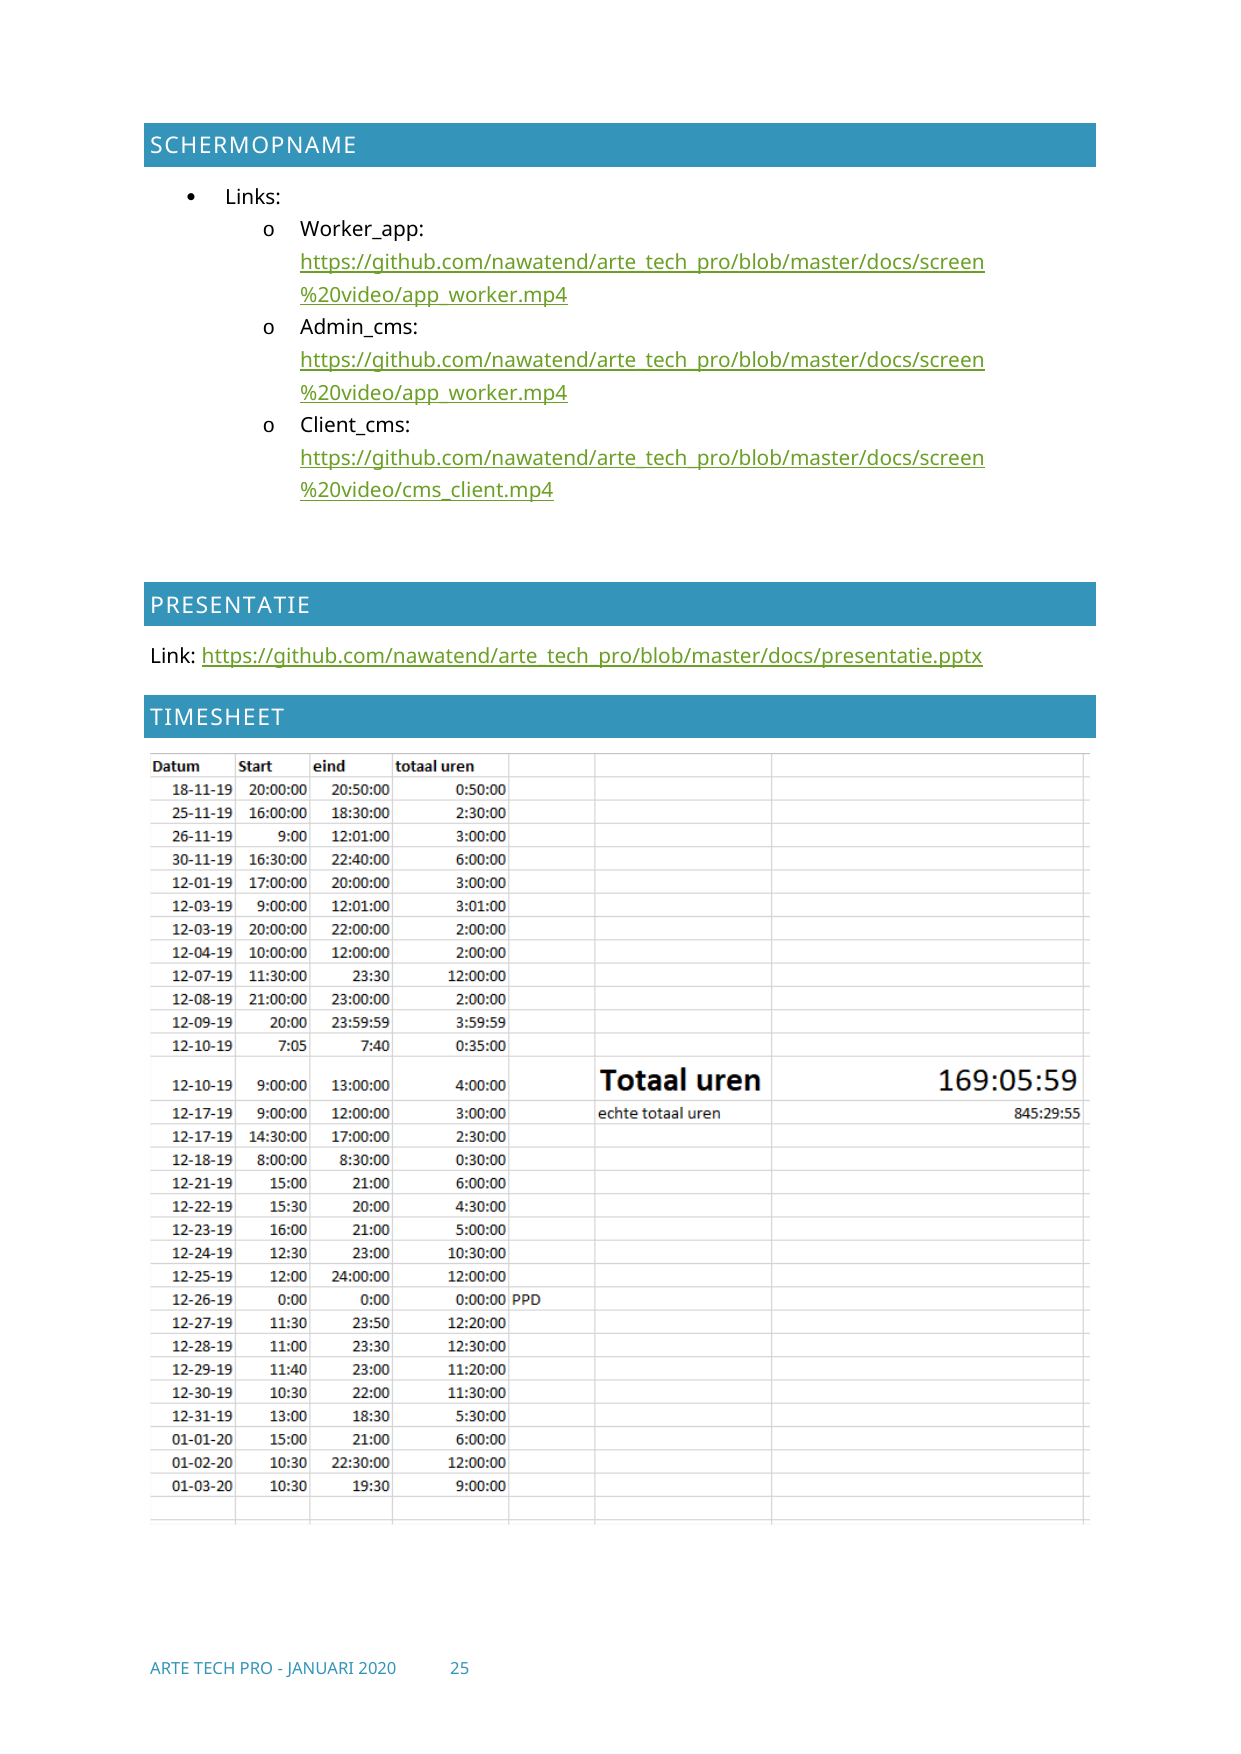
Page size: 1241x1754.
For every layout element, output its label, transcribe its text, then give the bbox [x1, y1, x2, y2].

subtitle Schermopname [150, 129, 1090, 160]
list Links: [187, 182, 1090, 210]
list Client_cms: https://github.com/nawatend/arte_tech_pro/blob/master/docs/screen%20video/cms_client.mp4 [262, 410, 1090, 504]
list Worker_app: https://github.com/nawatend/arte_tech_pro/blob/master/docs/screen%20video/app_worker.mp4 [262, 214, 1090, 308]
subtitle Timesheet [150, 701, 1090, 732]
list Admin_cms: https://github.com/nawatend/arte_tech_pro/blob/master/docs/screen%20video/app_worker.mp4 [262, 312, 1090, 406]
picture [150, 753, 1091, 1525]
subtitle Presentatie [150, 589, 1090, 620]
text Link: https://github.com/nawatend/arte_tech_pro/blob/master/docs/presentatie.pptx [150, 641, 1090, 670]
